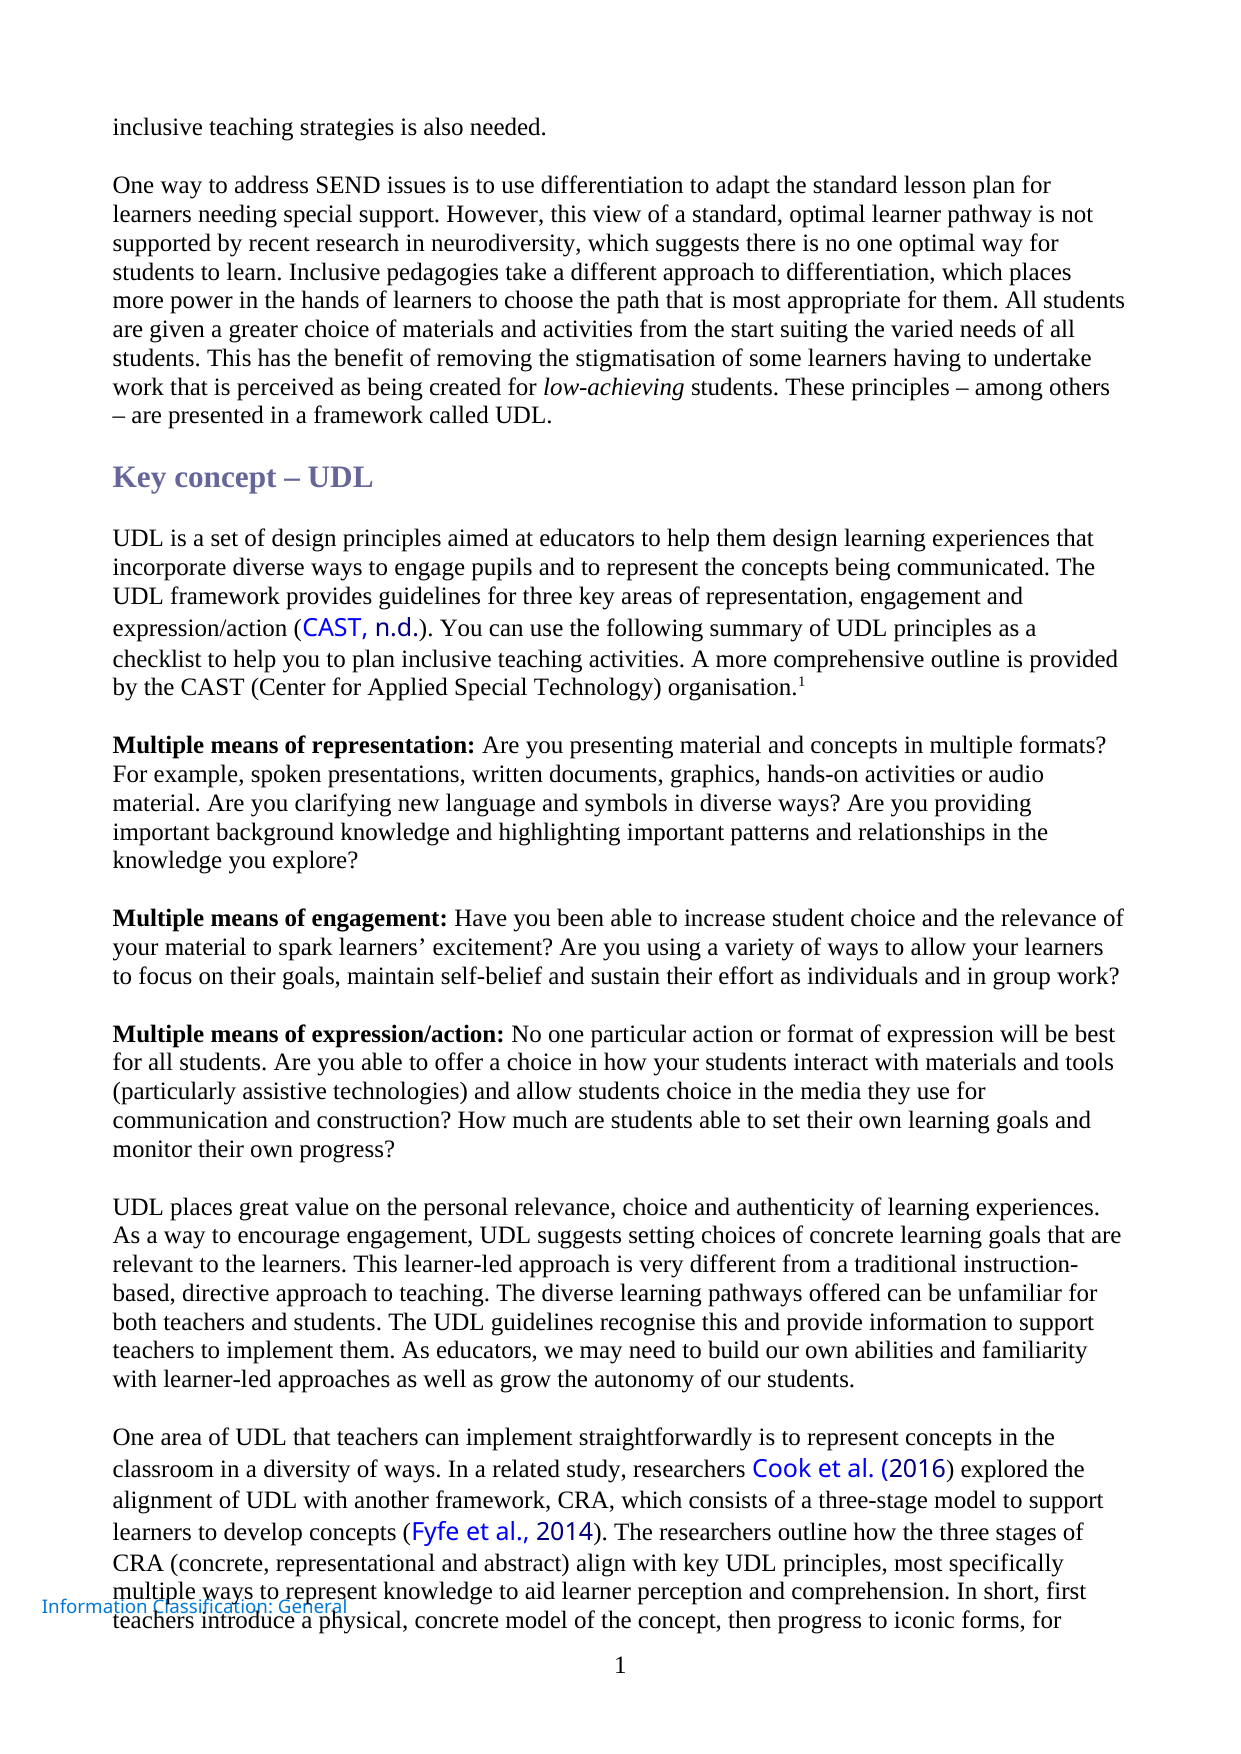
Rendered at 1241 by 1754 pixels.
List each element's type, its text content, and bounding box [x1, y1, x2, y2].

subtitle Key UDL [112, 458, 1128, 494]
text UDL is a set of design principles aimed at educators to help them design learning experiences that incorporate diverse ways to engage pupils and to represent the concepts being communicated. The UDL framework provides guidelines for three key areas of representation, engagement and expression/action (CAST, n.d.). You can use the following summary of UDL principles as a checklist to help you to plan inclusive teaching activities. A more comprehensive outline is provided by CAST organisation. [112, 523, 1128, 701]
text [112, 1422, 1128, 1634]
text Multiple means of expression/action: one particular action or format of expression will be best for all students. Are you able to offer a choice in how your students interact with materials and tools (particularly assistive technologies) and allow students choice in the media they use for communication and construction? How much are students able to set their own learning goals and monitor their own progress? [112, 1019, 1128, 1162]
text Multiple means of engagement: you been able to increase student choice and the relevance of your material to spark excitement? Are you using a variety of ways to allow your learners to focus on their goals, maintain self-belief and sustain their effort as individuals and in group work? [112, 903, 1128, 989]
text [112, 112, 1128, 141]
text Multiple means of representation: Are you presenting material and concepts in multiple formats? For example, spoken presentations, written documents, graphics, hands-on activities or audio material. Are you clarifying new language and symbols in diverse ways? Are you providing important background knowledge and highlighting important patterns and relationships in the knowledge you explore? [112, 730, 1128, 874]
text One way to address SEND issues is to use differentiation to adapt the standard lesson plan for learners needing special support. However, this view of a standard, optimal learner pathway is not supported by recent research in neurodiversity, which suggests there is no one optimal way for students to learn. Inclusive pedagogies take a different approach to differentiation which places more power in the hands of learners to choose the path that is most appropriate for them. All students are given a greater choice of materials and activities from the start suiting the varied needs of all students. This has the benefit of removing the stigmatisation of some learners having to undertake work that is perceived as being created for low-achieving students. These principles among others are presented in a framework called UDL. [112, 170, 1128, 429]
text UDL places great value on the personal relevance, choice and authenticity of learning experiences. As a way to encourage engagement UDL suggests setting choices of concrete learning goals that are relevant to the learners. This learner-led approach is very different a , directive approach to teaching. The diverse learning pathways offered can be unfamiliar for both teachers and students. The UDL guidelines recognise this and provide information to support teachers to implement them. As educators, we may need to build our own abilities and familiarity with learner-led approaches as well as the autonomy of our students. [112, 1192, 1128, 1393]
